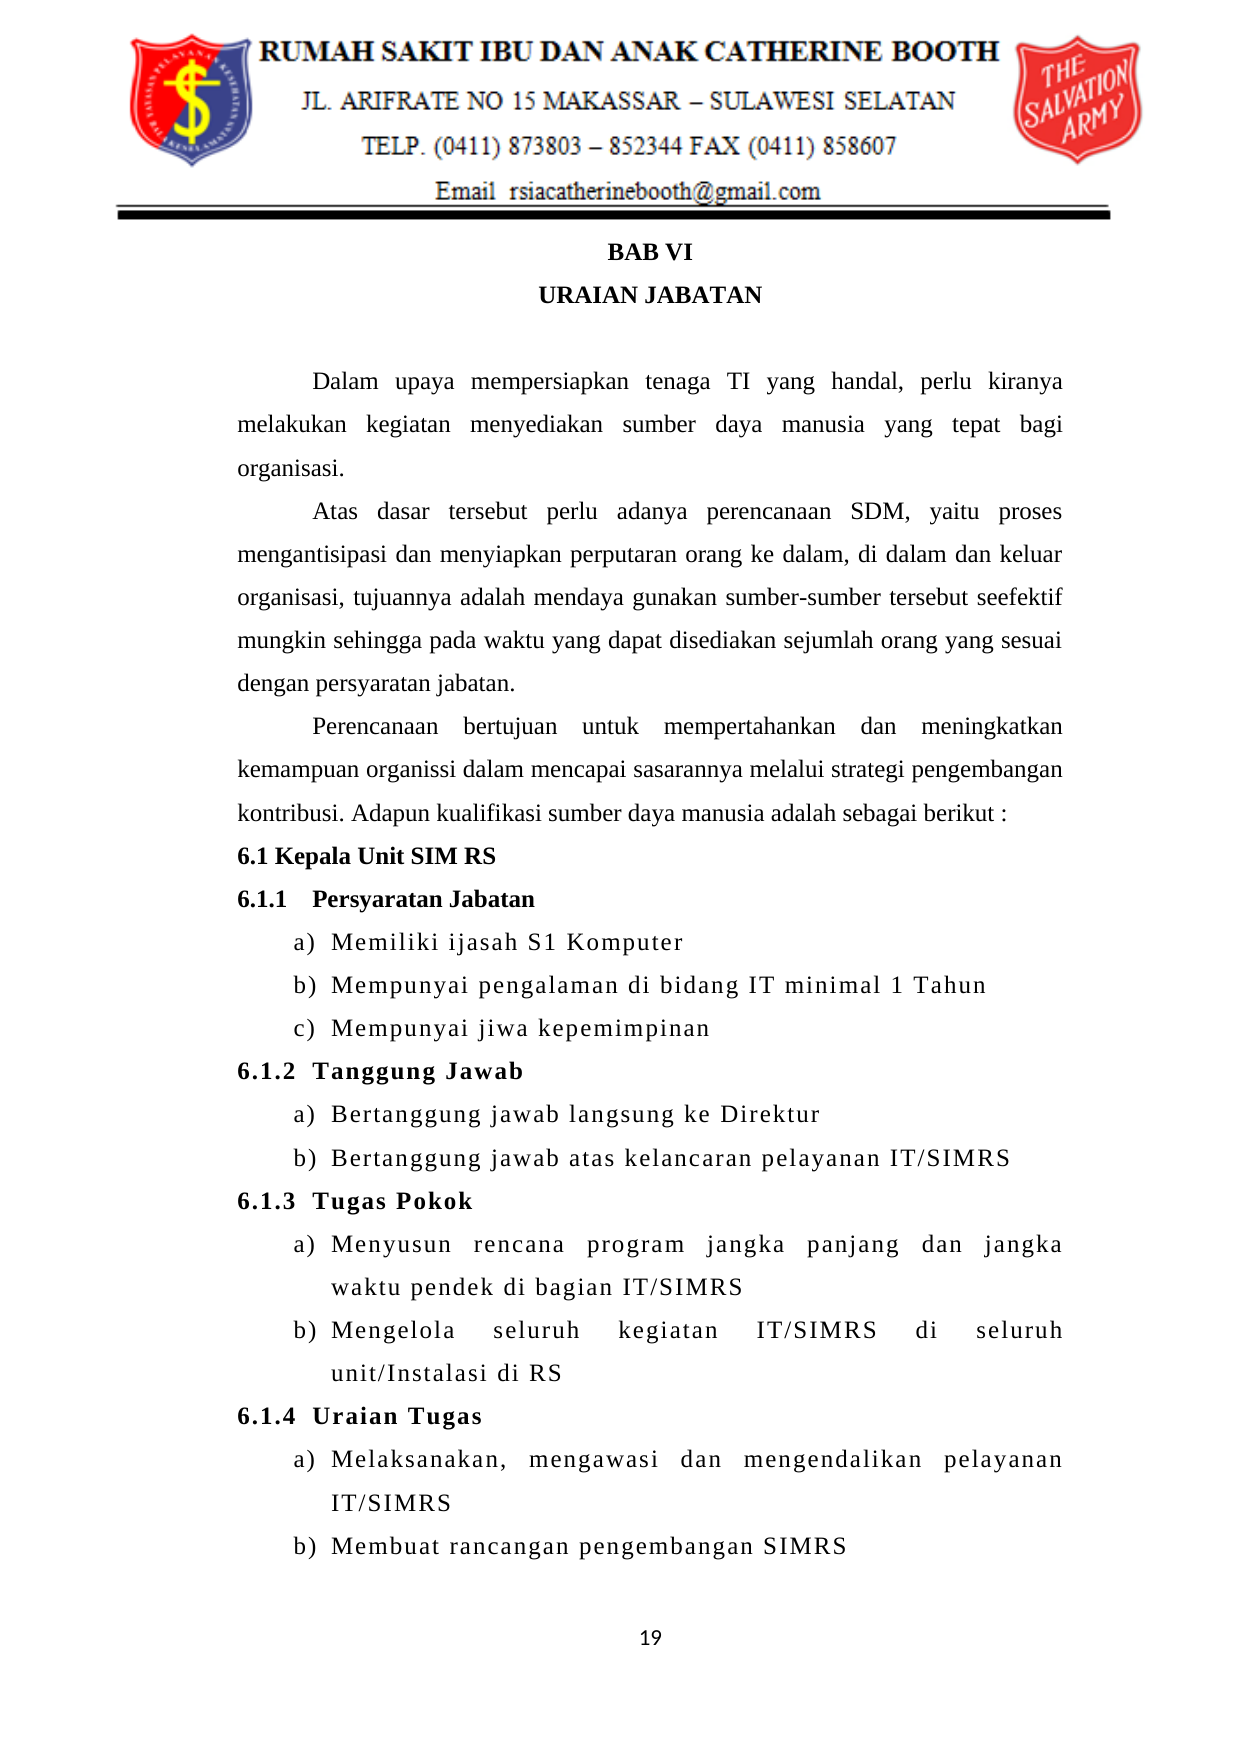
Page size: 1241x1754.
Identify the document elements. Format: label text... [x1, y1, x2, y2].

list Tugas Pokok [237, 1186, 1063, 1214]
picture [97, 20, 1146, 236]
list Bertanggung jawab langsung ke Direktur [293, 1099, 1063, 1128]
text Atas dasar tersebut perlu adanya perencanaan SDM, yaitu proses mengantisipasi dan menyiapkan perputaran orang ke dalam, di dalam dan keluar organisasi, tujuannya adalah mendaya gunakan sumber-sumber tersebut seefektif mungkin sehingga pada waktu yang dapat disediakan sejumlah orang yang sesuai dengan persyaratan jabatan. [237, 496, 1063, 697]
list Mempunyai jiwa kepemimpinan [293, 1013, 1063, 1042]
text Dalam upaya mempersiapkan tenaga TI yang handal, perlu kiranya melakukan kegiatan menyediakan sumber daya manusia yang tepat bagi organisasi. [237, 366, 1063, 481]
text BAB VI [237, 237, 1063, 266]
list Uraian Tugas [237, 1401, 1063, 1430]
list Memiliki ijasah S1 Komputer [293, 927, 1063, 956]
list Mempunyai pengalaman di bidang IT minimal 1 Tahun [293, 970, 1063, 999]
list Melaksanakan, mengawasi dan mengendalikan pelayanan IT/SIMRS [293, 1444, 1063, 1516]
list Tanggung Jawab [237, 1056, 1063, 1085]
text 6.1 Kepala Unit SIM RS [237, 841, 1063, 869]
list Membuat rancangan pengembangan SIMRS [293, 1531, 1063, 1559]
list Mengelola seluruh kegiatan IT/SIMRS di seluruh unit/Instalasi di RS [293, 1315, 1063, 1387]
list Bertanggung jawab atas kelancaran pelayanan IT/SIMRS [293, 1143, 1063, 1171]
text URAIAN JABATAN [237, 280, 1063, 309]
text 6.1.1 Persyaratan Jabatan [237, 884, 1063, 913]
text Perencanaan bertujuan untuk mempertahankan dan meningkatkan kemampuan organissi dalam mencapai sasarannya melalui strategi pengembangan kontribusi. Adapun kualifikasi sumber daya manusia adalah sebagai berikut : [237, 711, 1063, 826]
list Menyusun rencana program jangka panjang dan jangka waktu pendek di bagian IT/SIMRS [293, 1229, 1063, 1301]
